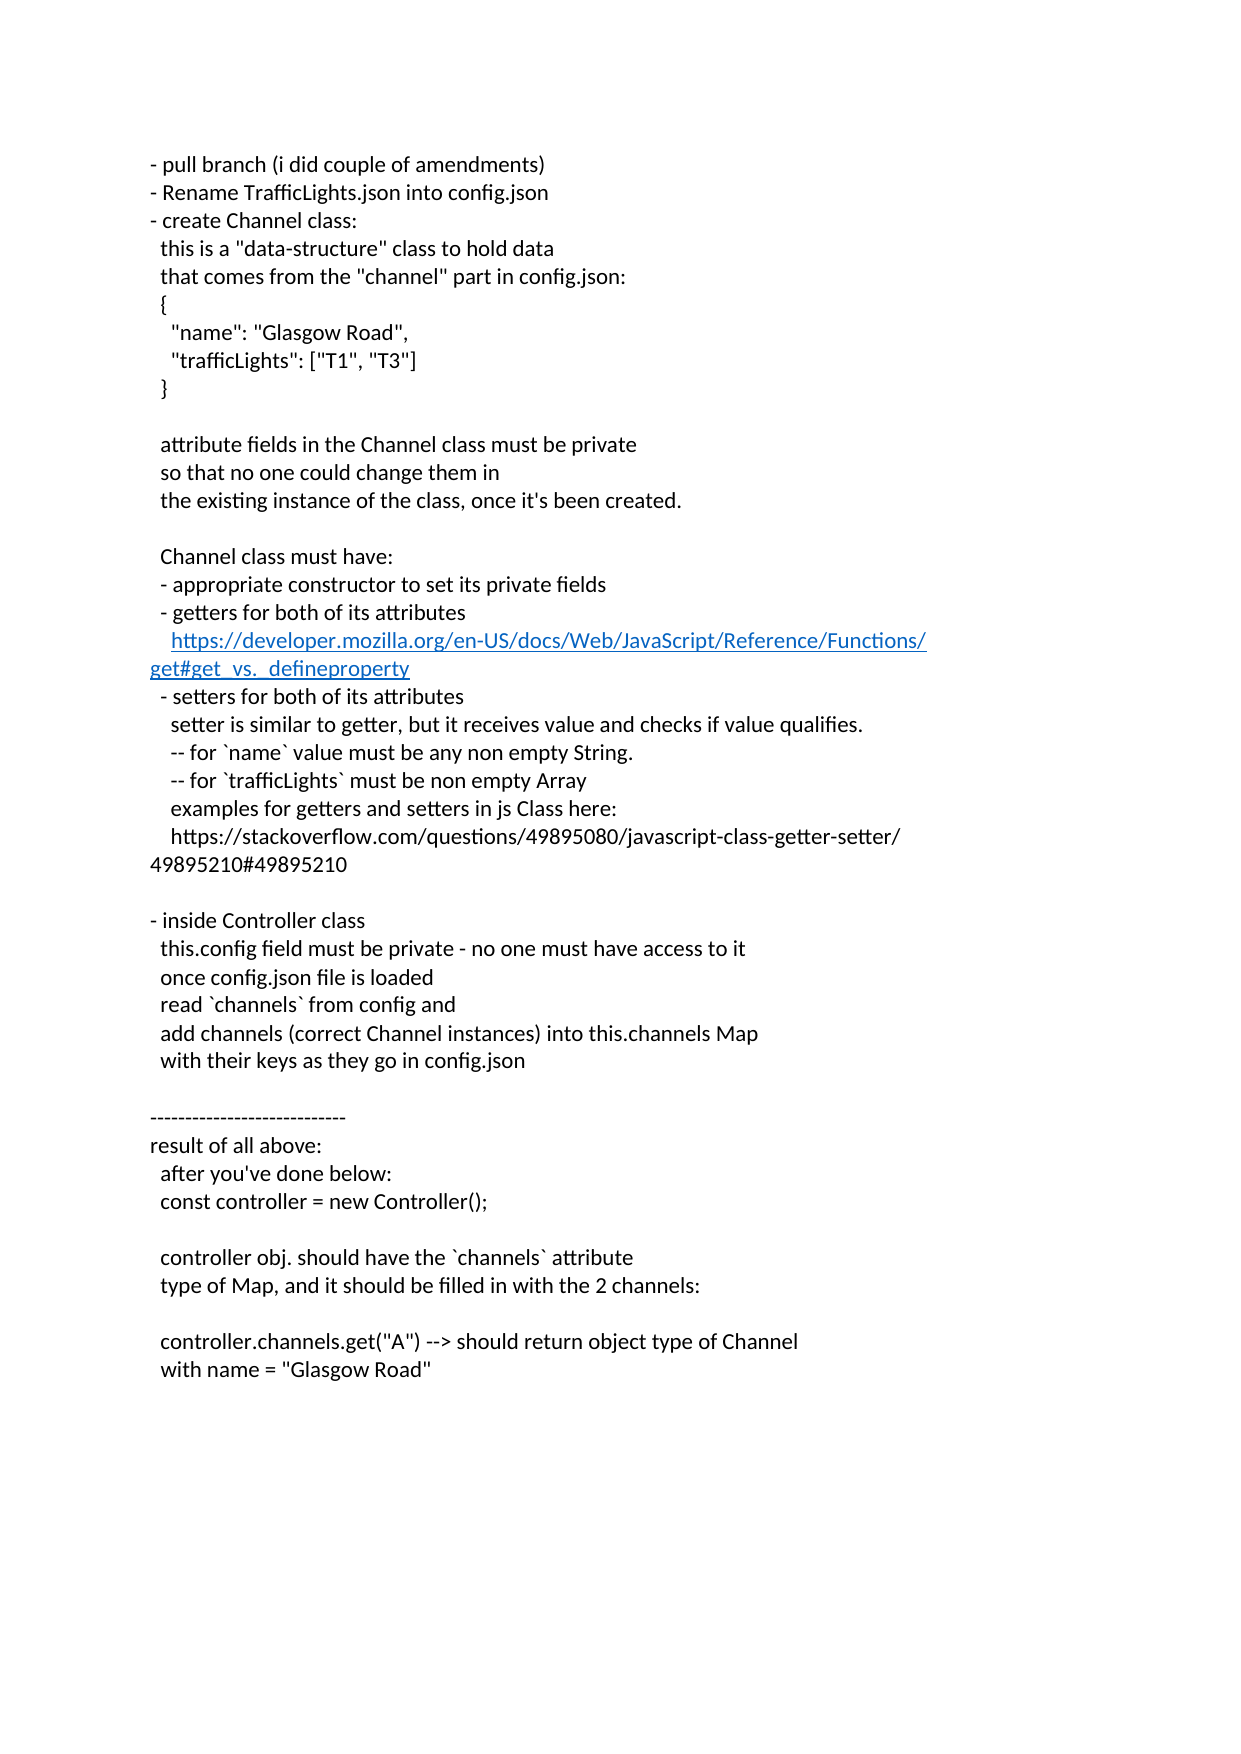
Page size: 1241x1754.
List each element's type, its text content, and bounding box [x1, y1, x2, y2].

text - getters for both of its attributes [150, 598, 1090, 626]
text examples for getters and setters in js Class here: [150, 794, 1090, 822]
text the existing instance of the class, once it's been created. [150, 486, 1090, 514]
text const controller = new Controller(); [150, 1187, 1090, 1215]
text - inside Controller class [150, 907, 1090, 934]
text Channel class must have: [150, 542, 1090, 570]
text type of Map, and it should be filled in with the 2 channels: [150, 1271, 1090, 1299]
text -- for `trafficLights` must be non empty Array [150, 766, 1090, 794]
text - Rename TrafficLights.json into config.json [150, 178, 1090, 206]
text with name = "Glasgow Road" [150, 1355, 1090, 1383]
text - pull branch (i did couple of amendments) [150, 150, 1090, 178]
text - setters for both of its attributes [150, 682, 1090, 710]
text - appropriate constructor to set its private fields [150, 570, 1090, 598]
text "trafficLights": ["T1", "T3"] [150, 346, 1090, 374]
text with their keys as they go in config.json [150, 1047, 1090, 1075]
text setter is similar to getter, but it receives value and checks if value qualifies. [150, 710, 1090, 738]
text add channels (correct Channel instances) into this.channels Map [150, 1019, 1090, 1047]
text https://developer.mozilla.org/en-US/docs/Web/JavaScript/Reference/Functions/get#get_vs._defineproperty [150, 626, 1090, 682]
text controller.channels.get("A") --> should return object type of Channel [150, 1327, 1090, 1355]
text this is a "data-structure" class to hold data [150, 234, 1090, 262]
text { [150, 290, 1090, 318]
text that comes from the "channel" part in config.json: [150, 262, 1090, 290]
text once config.json file is loaded [150, 963, 1090, 991]
text so that no one could change them in [150, 458, 1090, 486]
text } [150, 374, 1090, 402]
text after you've done below: [150, 1159, 1090, 1187]
text "name": "Glasgow Road", [150, 318, 1090, 346]
text this.config field must be private - no one must have access to it [150, 934, 1090, 963]
text attribute fields in the Channel class must be private [150, 430, 1090, 458]
text https://stackoverflow.com/questions/49895080/javascript-class-getter-setter/49895210#49895210 [150, 822, 1090, 878]
text read `channels` from config and [150, 991, 1090, 1019]
text result of all above: [150, 1131, 1090, 1159]
text - create Channel class: [150, 206, 1090, 234]
text -- for `name` value must be any non empty String. [150, 738, 1090, 766]
text controller obj. should have the `channels` attribute [150, 1243, 1090, 1271]
text ---------------------------- [150, 1103, 1090, 1131]
